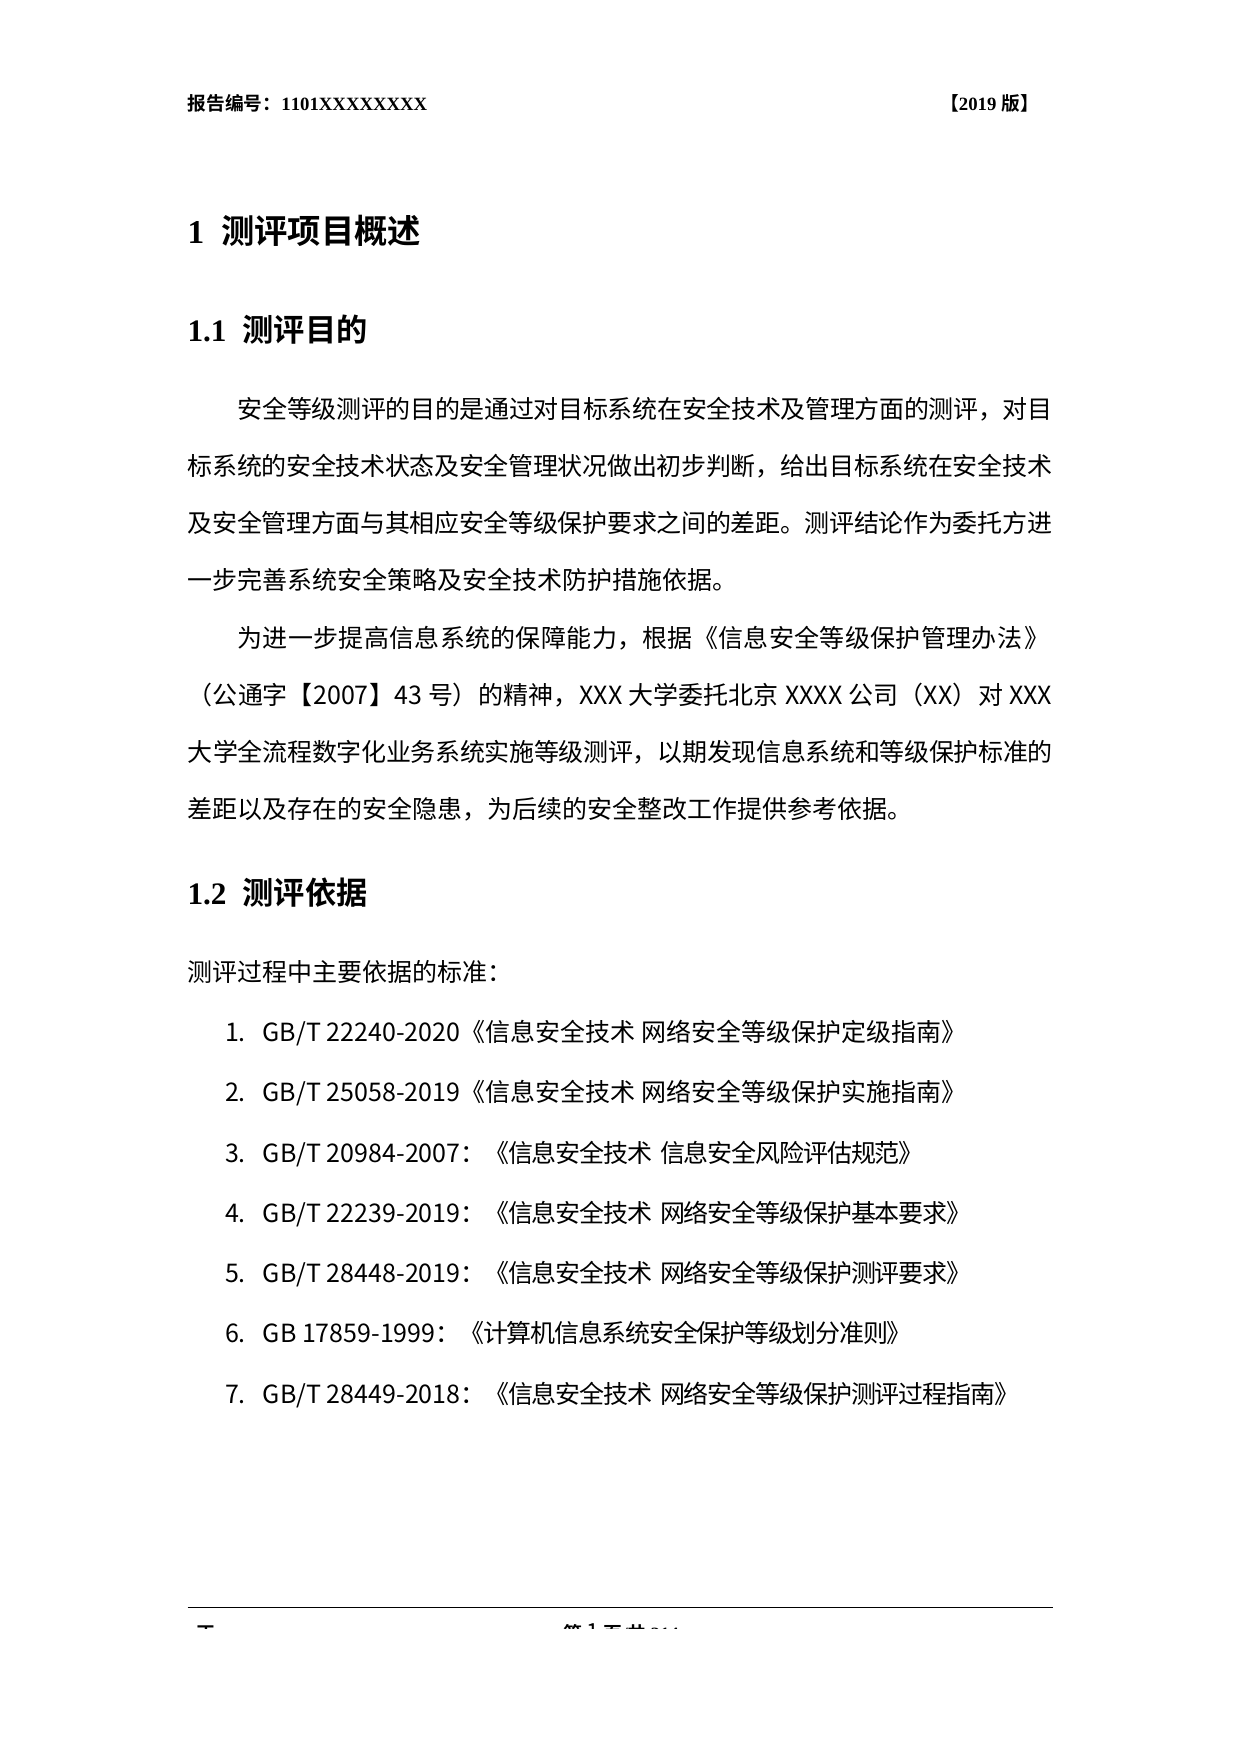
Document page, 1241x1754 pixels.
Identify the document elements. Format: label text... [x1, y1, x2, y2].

subtitle 测评项目概述 [187, 205, 1101, 253]
list GB/T 28449-2018：《信息安全技术 网络安全等级保护测评过程指南》 [225, 1374, 1101, 1410]
text 安全等级测评的目的是通过对目标系统在安全技术及管理方面的测评，对目标系统的安全技术状态及安全管理状况做出初步判断，给出目标系统在安全技术及安全管理方面与其相应安全等级保护要求之间的差距。测评结论作为委托方进一步完善系统安全策略及安全技术防护措施依据。 [187, 389, 1053, 597]
list GB/T 25058-2019《信息安全技术 网络安全等级保护实施指南》 [225, 1073, 1101, 1109]
text 测评过程中主要依据的标准： [187, 952, 1101, 988]
list GB/T 20984-2007：《信息安全技术 信息安全风险评估规范》 [225, 1133, 1101, 1169]
list GB/T 28448-2019：《信息安全技术 网络安全等级保护测评要求》 [225, 1253, 1101, 1290]
subtitle 测评目的 [187, 305, 1101, 351]
text 为进一步提高信息系统的保障能力，根据《信息安全等级保护管理办法》（公通字【2007】43 号）的精神，XXX 大学委托北京 XXXX 公司（XX）对 XXX 大学全流程数字化业务系统实施等级测评，以期发现信息系统和等级保护标准的差距以及存在的安全隐患，为后续的安全整改工作提供参考依据。 [187, 618, 1053, 826]
list GB/T 22240-2020《信息安全技术 网络安全等级保护定级指南》 [225, 1013, 1101, 1049]
list GB/T 22239-2019：《信息安全技术 网络安全等级保护基本要求》 [225, 1193, 1101, 1229]
list GB 17859-1999：《计算机信息系统安全保护等级划分准则》 [225, 1314, 1101, 1350]
subtitle 测评依据 [187, 868, 1101, 913]
